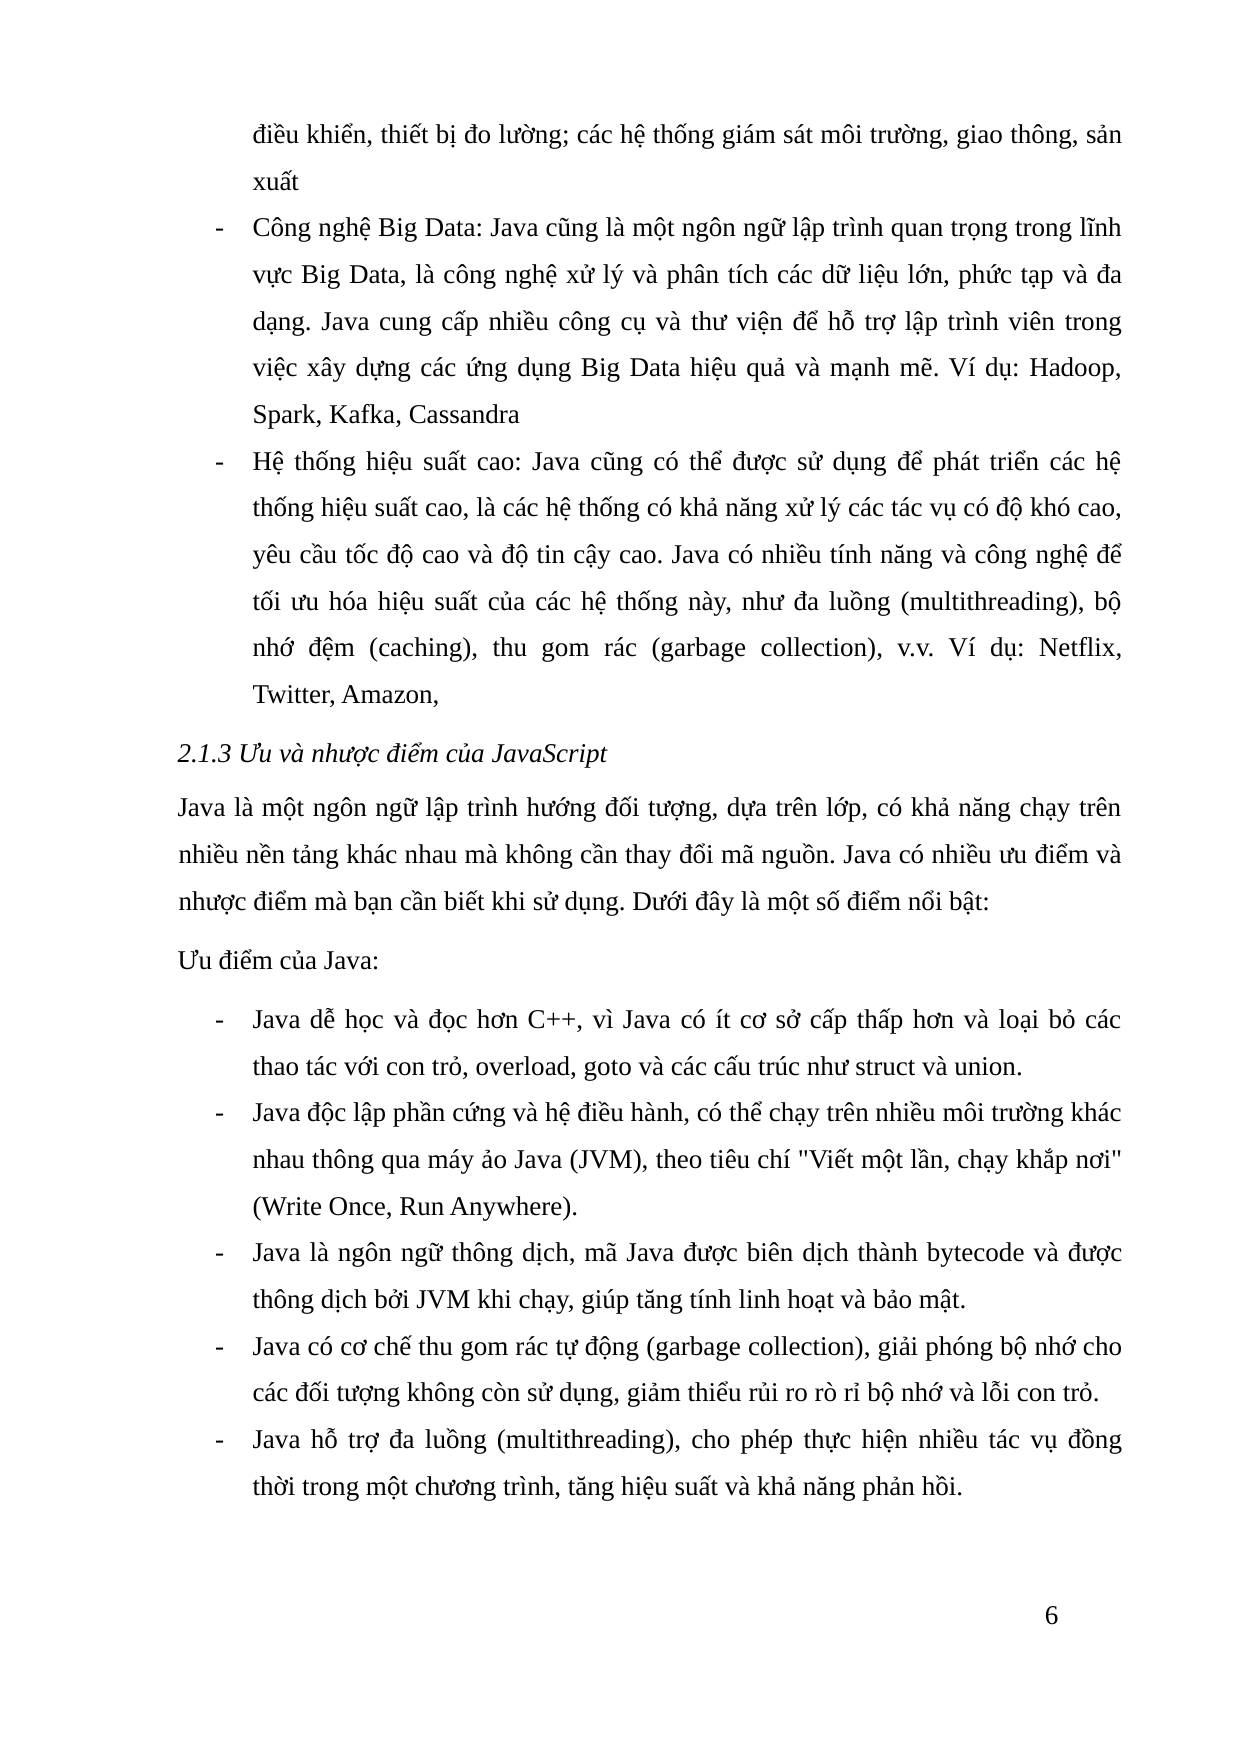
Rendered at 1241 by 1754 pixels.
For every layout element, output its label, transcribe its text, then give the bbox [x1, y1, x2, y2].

list Công nghệ Big Data: Java cũng là một ngôn ngữ lập trình quan trọng trong lĩnh vực Big Data, là công nghệ xử lý và phân tích các dữ liệu lớn, phức tạp và đa dạng. Java cung cấp nhiều công cụ và thư viện để hỗ trợ lập trình viên trong việc xây dựng các ứng dụng Big Data hiệu quả và mạnh mẽ. Ví dụ: Hadoop, Spark, Kafka, Cassandra [215, 211, 1123, 429]
text Ưu điểm của Java: [177, 944, 1123, 975]
list Hệ thống hiệu suất cao: Java cũng có thể được sử dụng để phát triển các hệ thống hiệu suất cao, là các hệ thống có khả năng xử lý các tác vụ có độ khó cao, yêu cầu tốc độ cao và độ tin cậy cao. Java có nhiều tính năng và công nghệ để tối ưu hóa hiệu suất của các hệ thống này, như đa luồng (multithreading), bộ nhớ đệm (caching), thu gom rác (garbage collection), v.v. Ví dụ: Netflix, Twitter, Amazon, [215, 445, 1123, 709]
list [215, 118, 1123, 196]
list Java là ngôn ngữ thông dịch, mã Java được biên dịch thành bytecode và được thông dịch bởi JVM khi chạy, giúp tăng tính linh hoạt và bảo mật. [215, 1236, 1123, 1314]
list Java hỗ trợ đa luồng (multithreading), cho phép thực hiện nhiều tác vụ đồng thời trong một chương trình, tăng hiệu suất và khả năng phản hồi. [215, 1423, 1123, 1501]
list Java có cơ chế thu gom rác tự động (garbage collection), giải phóng bộ nhớ cho các đối tượng không còn sử dụng, giảm thiểu rủi ro rò rỉ bộ nhớ và lỗi con trỏ. [215, 1330, 1123, 1408]
list Java độc lập phần cứng và hệ điều hành, có thể chạy trên nhiều môi trường khác nhau thông qua máy ảo Java (JVM), theo tiêu chí "Viết một lần, chạy khắp nơi" (Write Once, Run Anywhere). [215, 1096, 1123, 1221]
text Java là một ngôn ngữ lập trình hướng đối tượng, dựa trên lớp, có khả năng chạy trên nhiều nền tảng khác nhau mà không cần thay đổi mã nguồn. Java có nhiều ưu điểm và nhược điểm mà bạn cần biết khi sử dụng. Dưới đây là một số điểm nổi bật: [177, 791, 1123, 916]
list Java dễ học và đọc hơn C++, vì Java có ít cơ sở cấp thấp hơn và loại bỏ các thao tác với con trỏ, overload, goto và các cấu trúc như struct và union. [215, 1003, 1123, 1081]
subtitle 2.1.3 Ưu và nhược điểm của JavaScript [177, 737, 771, 768]
